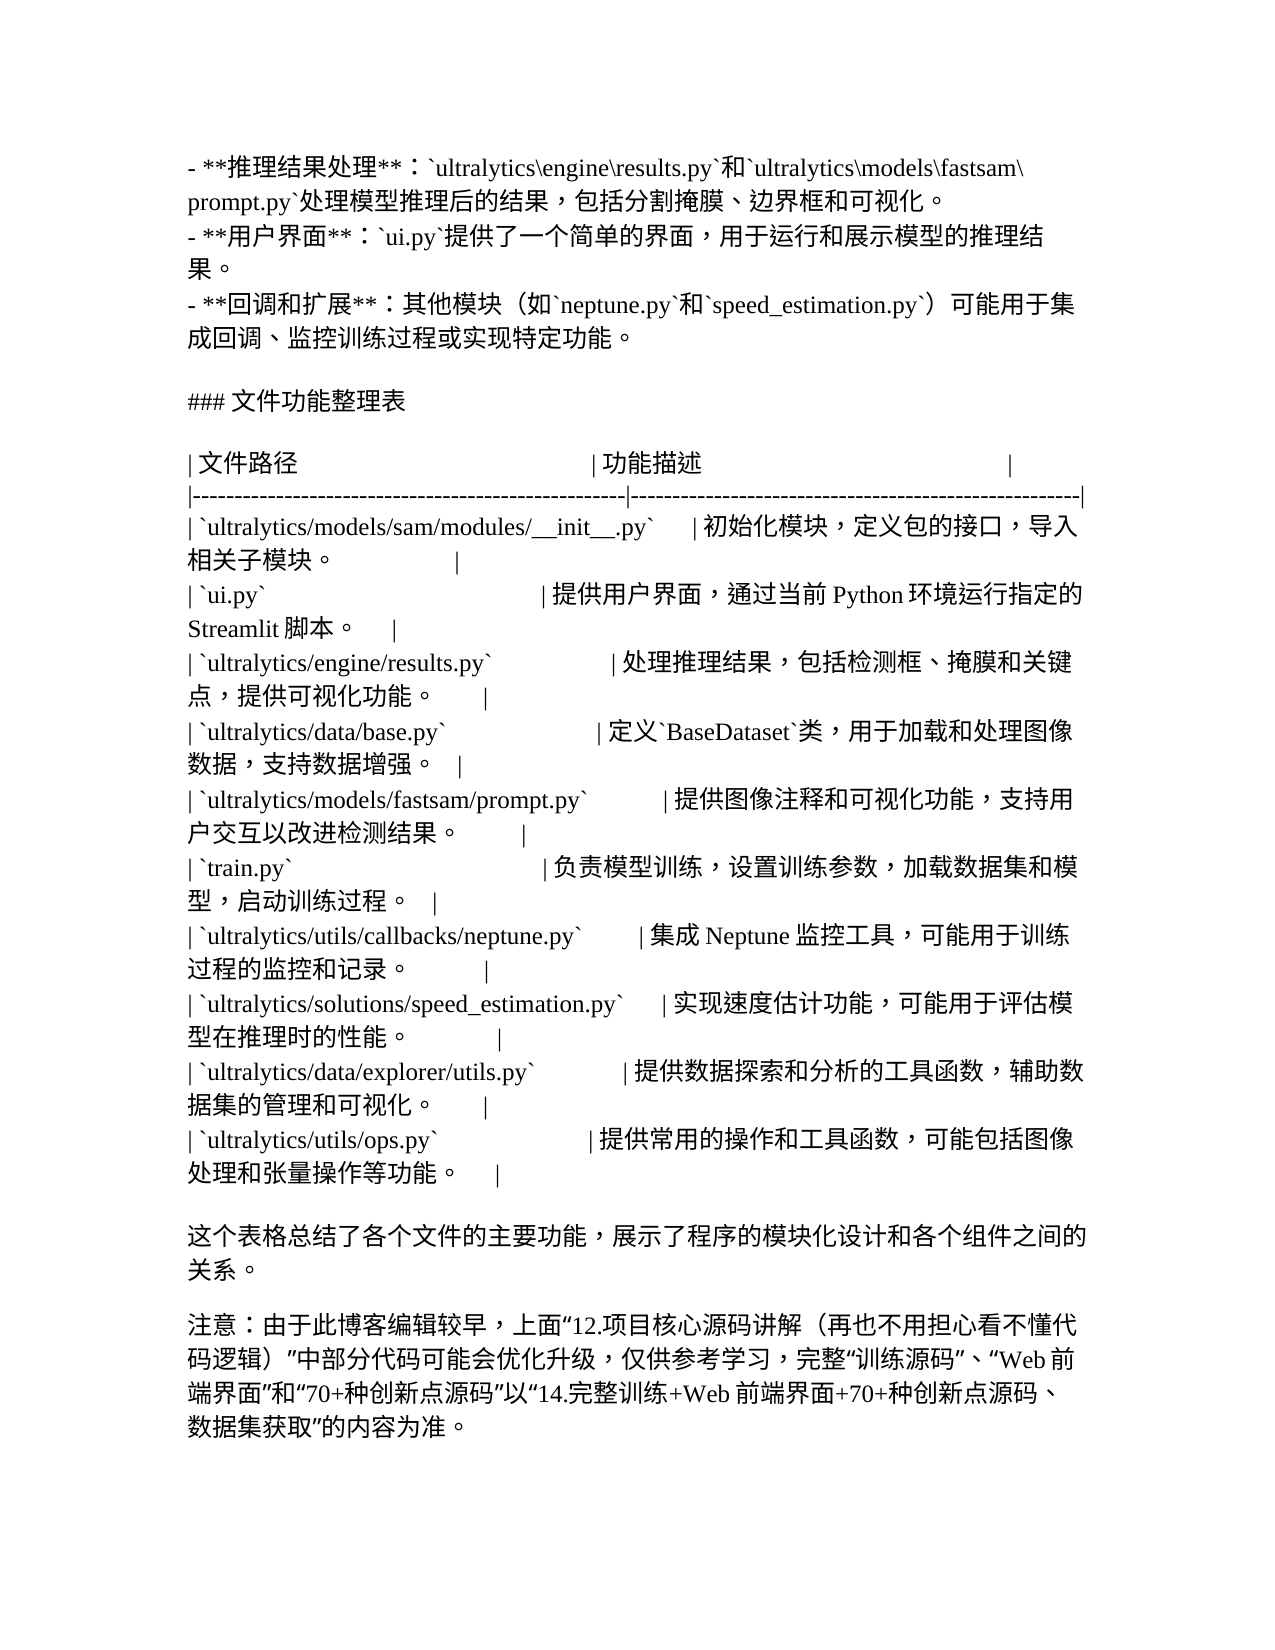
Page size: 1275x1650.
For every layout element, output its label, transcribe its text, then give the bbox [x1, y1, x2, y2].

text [187, 150, 1087, 1287]
text 注意：由于此博客编辑较早，上面“12.项目核心源码讲解（再也不用担心看不懂代码逻辑）”中部分代码可能会优化升级，仅供参考学习，完整“训练源码”、“Web前端界面”和“70+种创新点源码”以“14.完整训练+Web前端界面+70+种创新点源码、数据集获取”的内容为准。 [187, 1308, 1087, 1444]
